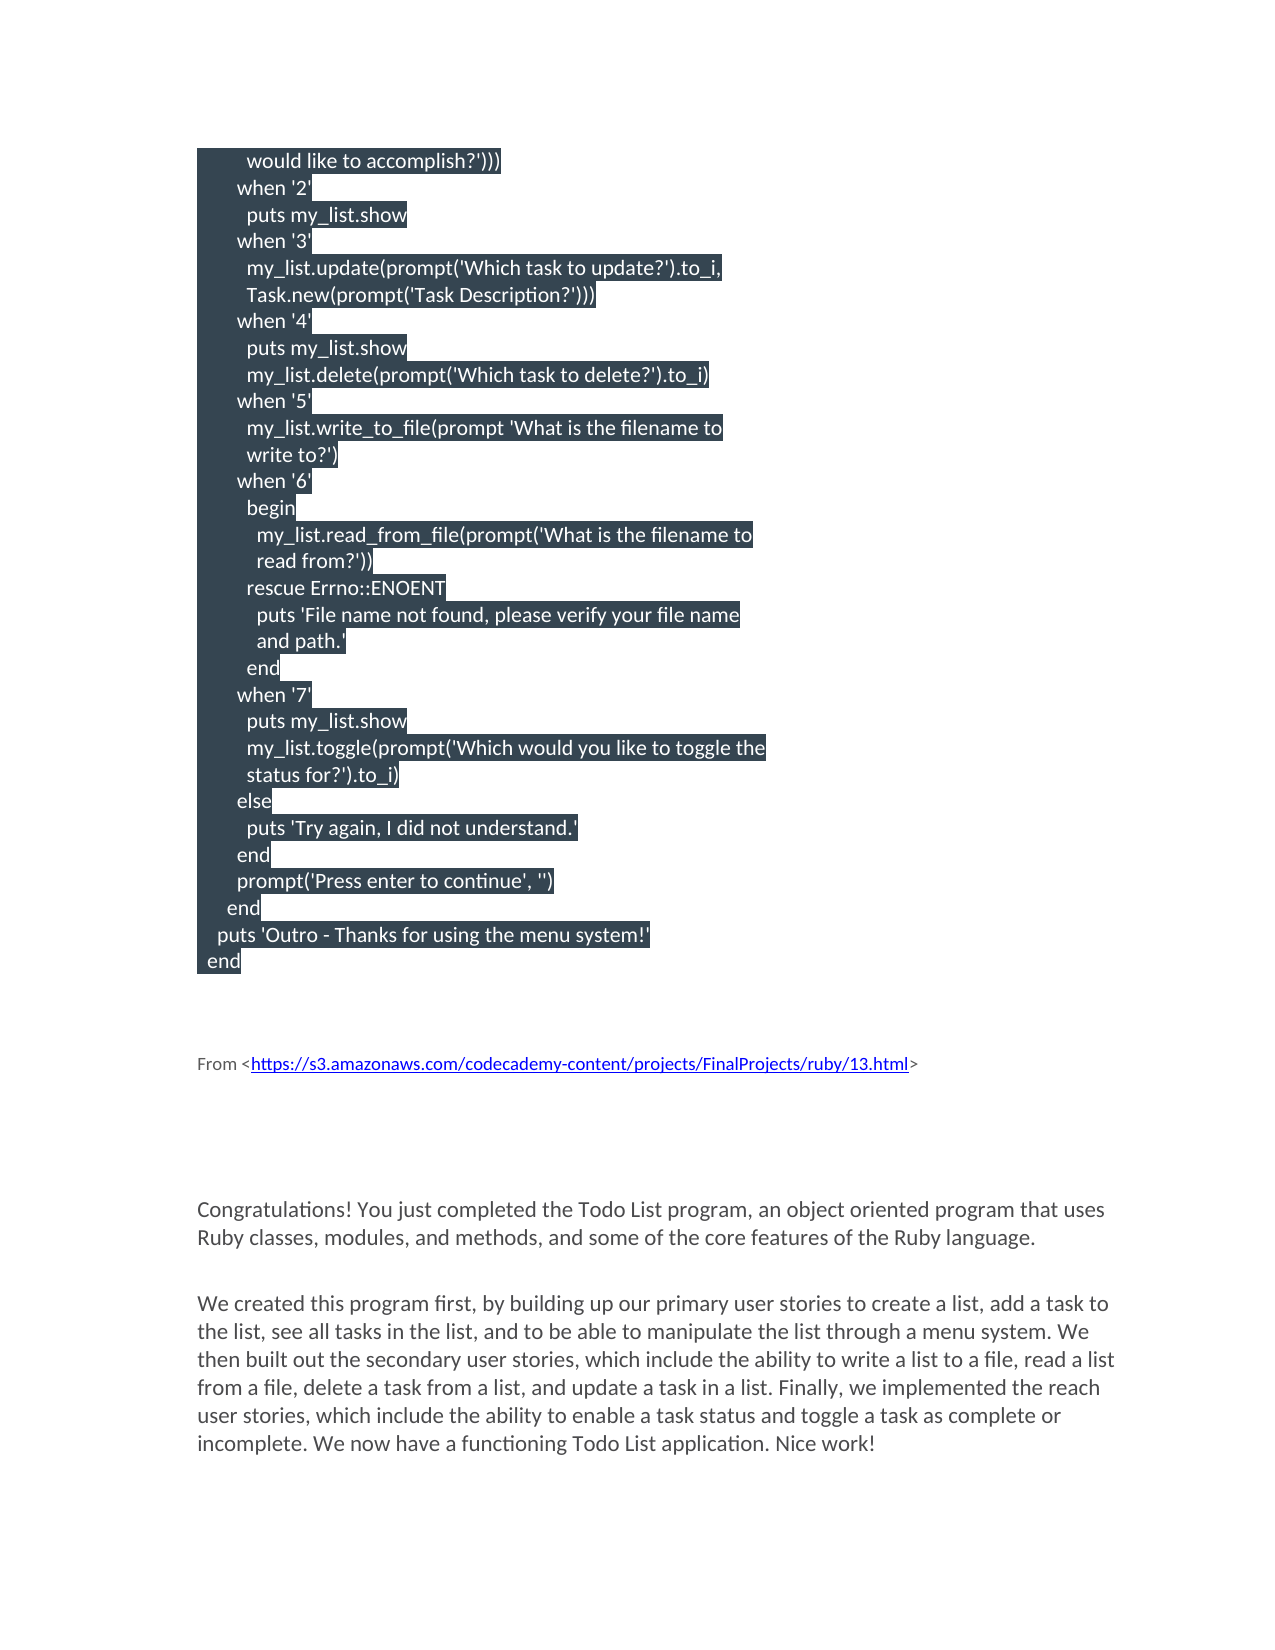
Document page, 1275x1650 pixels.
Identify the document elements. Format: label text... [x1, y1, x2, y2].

text Congratulations! You just completed the Todo List program, an object oriented program that uses Ruby classes, modules, and methods, and some of the core features of the Ruby language. [197, 1195, 1127, 1251]
text We created this program first, by building up our primary user stories to create a list, add a task to the list, see all tasks in the list, and to be able to manipulate the list through a menu system. We then built out the secondary user stories, which include the ability to write a list to a file, read a list from a file, delete a task from a list, and update a task in a list. Finally, we implemented the reach user stories, which include the ability to enable a task status and toggle a task as complete or incomplete. We now have a functioning Todo List application. Nice work! [197, 1289, 1127, 1457]
text From <https://s3.amazonaws.com/codecademy-content/projects/FinalProjects/ruby/13.html> [197, 1052, 1127, 1075]
